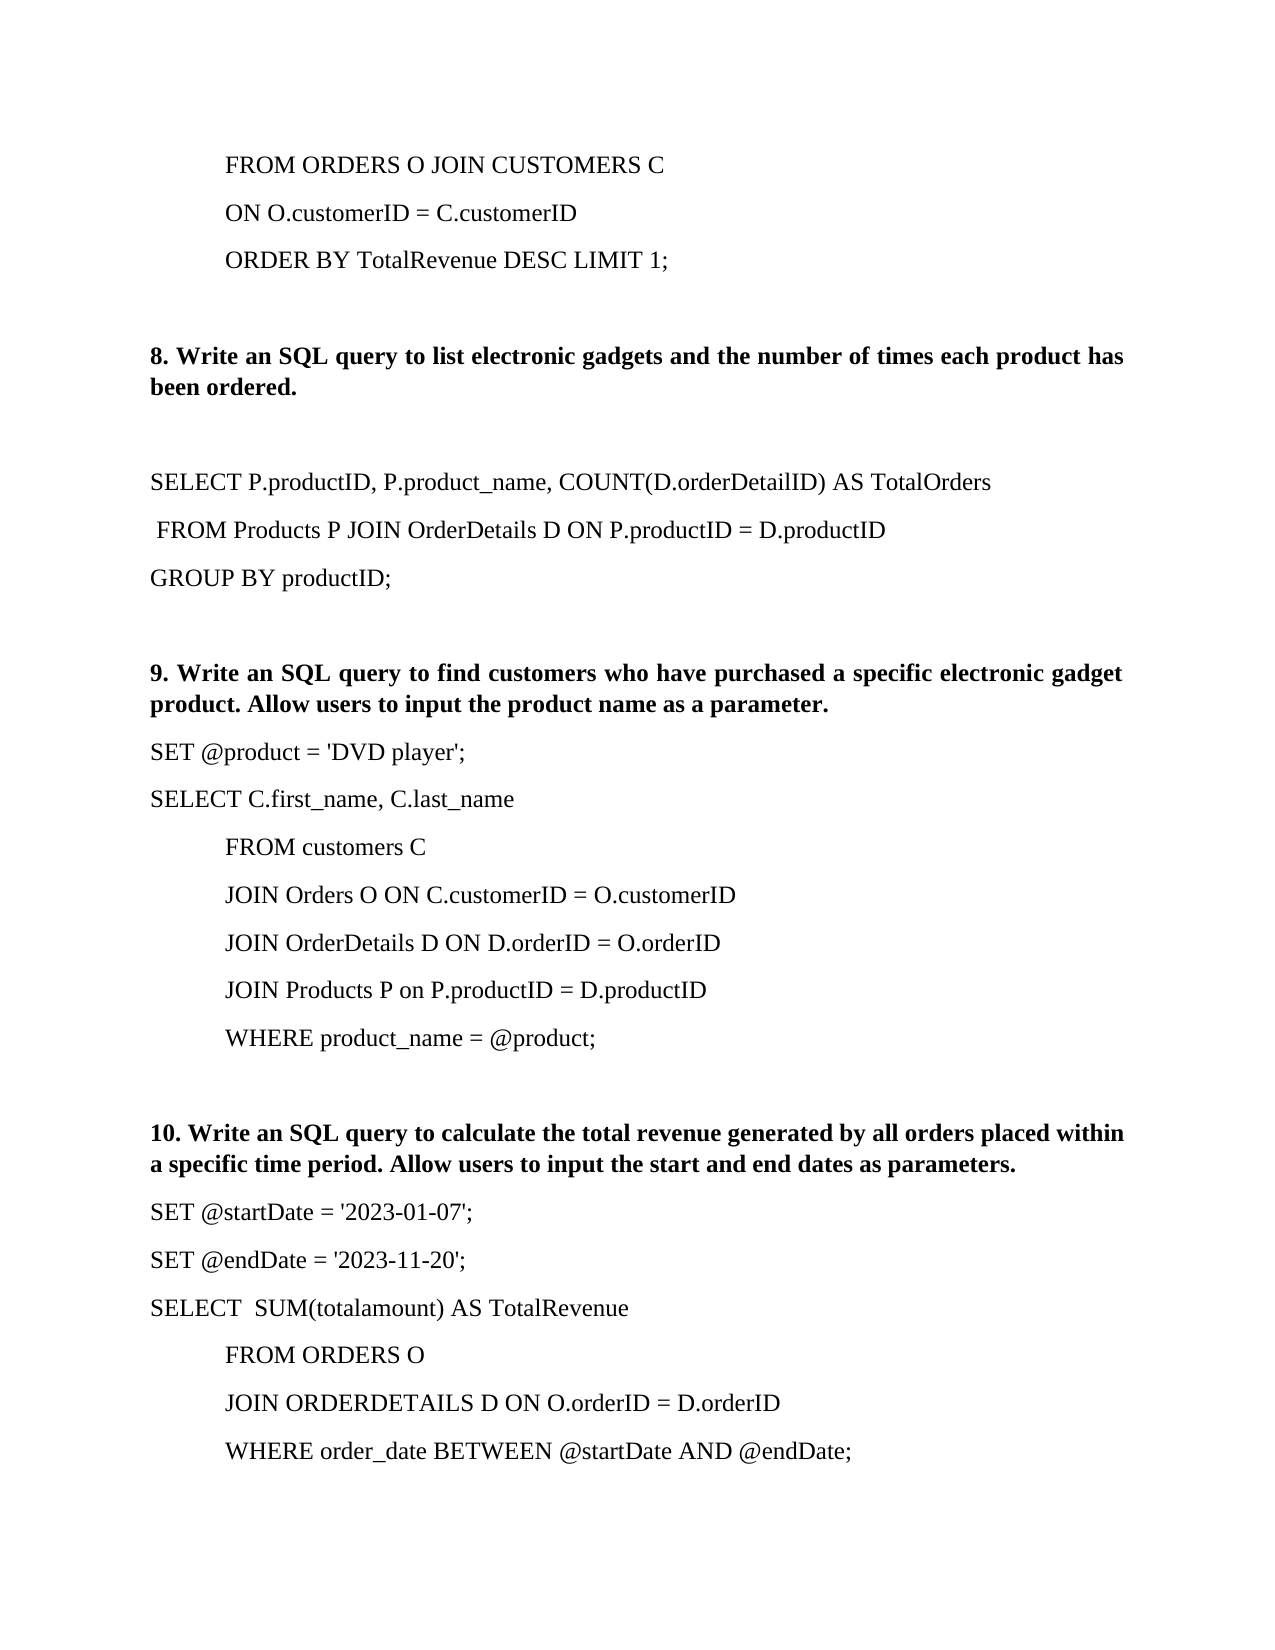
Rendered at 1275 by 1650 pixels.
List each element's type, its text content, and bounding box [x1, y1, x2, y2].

text SELECT SUM(totalamount) AS TotalRevenue [150, 1293, 1125, 1321]
text ON O.customerID = C.customerID [150, 198, 1125, 226]
text SET @endDate = '2023-11-20'; [150, 1245, 1125, 1274]
text FROM customers C [150, 832, 1125, 861]
text SET @product = 'DVD player'; [150, 737, 1125, 766]
text ORDER BY TotalRevenue DESC LIMIT 1; [150, 245, 1125, 274]
text WHERE order_date BETWEEN @startDate AND @endDate; [150, 1436, 1125, 1464]
text WHERE product_name = @product; [150, 1023, 1125, 1052]
text 10. Write an SQL query to calculate the total revenue generated by all orders placed within a specific time period. Allow users to input the start and end dates as parameters. [150, 1118, 1125, 1178]
text SELECT P.productID, P.product_name, COUNT(D.orderDetailID) AS TotalOrders [150, 467, 1125, 496]
text FROM ORDERS O JOIN CUSTOMERS C [150, 150, 1125, 179]
text 9. Write an SQL query to find customers who have purchased a specific electronic gadget product. Allow users to input the product name as a parameter. [150, 658, 1125, 718]
text 8. Write an SQL query to list electronic gadgets and the number of times each product has been ordered. [150, 341, 1125, 401]
text SET @startDate = '2023-01-07'; [150, 1197, 1125, 1226]
text FROM Products P JOIN OrderDetails D ON P.productID = D.productID [150, 515, 1125, 544]
text JOIN ORDERDETAILS D ON O.orderID = D.orderID [150, 1388, 1125, 1417]
text JOIN Orders O ON C.customerID = O.customerID [150, 880, 1125, 909]
text GROUP BY productID; [150, 563, 1125, 591]
text JOIN Products P on P.productID = D.productID [150, 975, 1125, 1004]
text JOIN OrderDetails D ON D.orderID = O.orderID [150, 928, 1125, 956]
text FROM ORDERS O [150, 1340, 1125, 1369]
text SELECT C.first_name, C.last_name [150, 784, 1125, 813]
